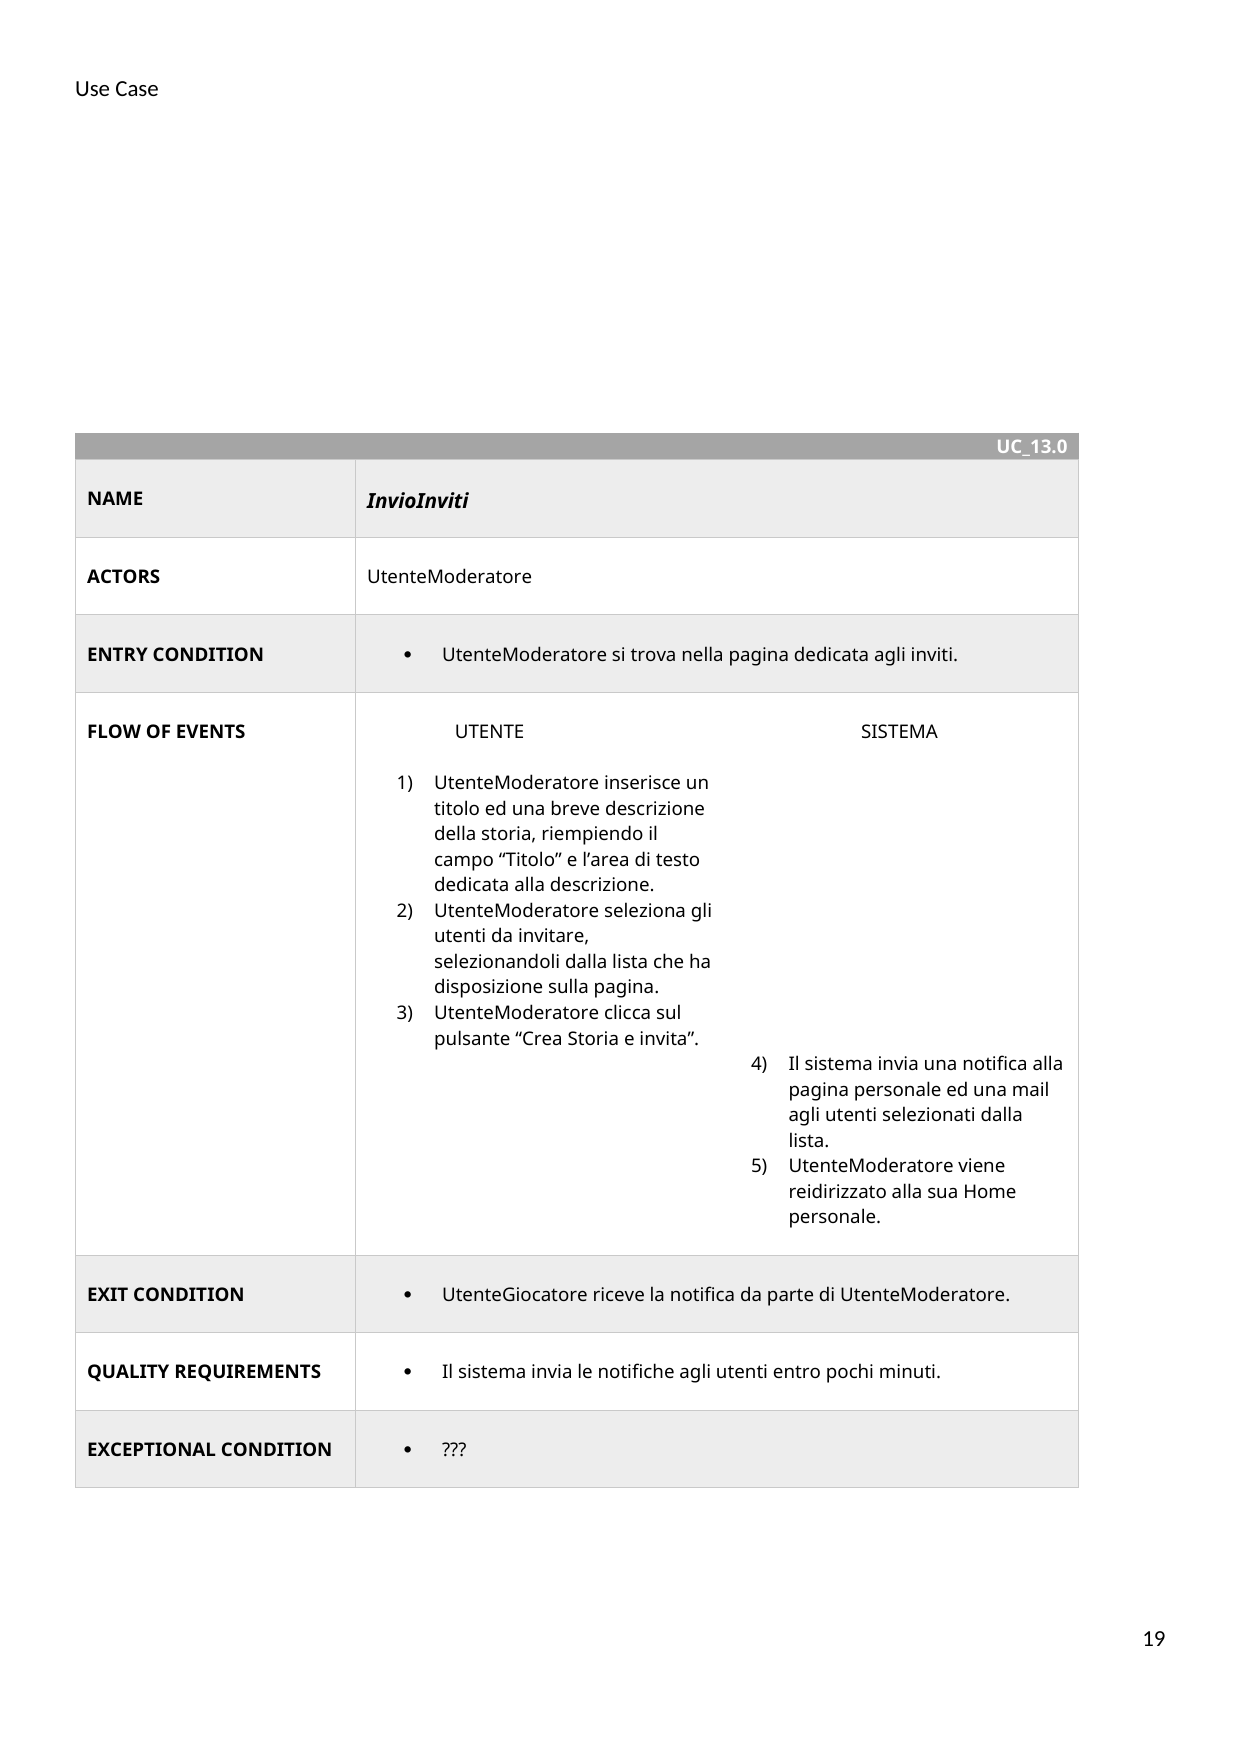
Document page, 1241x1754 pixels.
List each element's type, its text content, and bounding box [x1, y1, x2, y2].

table_cell EXCEPTIONAL CONDITION [76, 1411, 355, 1487]
table_cell InvioInviti [356, 460, 1078, 537]
table_cell UtenteModeratore si trova nella pagina dedicata agli inviti. [356, 615, 1078, 692]
table_header UC_13.0 [356, 434, 1078, 459]
table_cell ACTORS [76, 538, 355, 614]
table_cell ??? [356, 1411, 1078, 1487]
table_cell QUALITY REQUIREMENTS [76, 1333, 355, 1410]
table_cell UTENTE SISTEMA UtenteModeratore inserisce un titolo ed una breve descrizione della storia, riempiendo il campo “Titolo” e l’area di testo dedicata alla descrizione. UtenteModeratore seleziona gli utenti da invitare, selezionandoli dalla lista che ha disposizione sulla pagina. UtenteModeratore clicca sul pulsante “Crea Storia e invita”. Il sistema invia una notifica alla pagina personale ed una mail agli utenti selezionati dalla lista. UtenteModeratore viene reidirizzato alla sua Home personale. [356, 693, 1078, 1254]
table_cell FLOW OF EVENTS [76, 693, 355, 1254]
table_cell NAME [76, 460, 355, 537]
table_cell UtenteGiocatore riceve la notifica da parte di UtenteModeratore. [356, 1256, 1078, 1332]
table_cell UtenteModeratore [356, 538, 1078, 614]
table_header [76, 434, 355, 459]
table_cell EXIT CONDITION [76, 1256, 355, 1332]
table_cell ENTRY CONDITION [76, 615, 355, 692]
table_cell Il sistema invia le notifiche agli utenti entro pochi minuti. [356, 1333, 1078, 1410]
